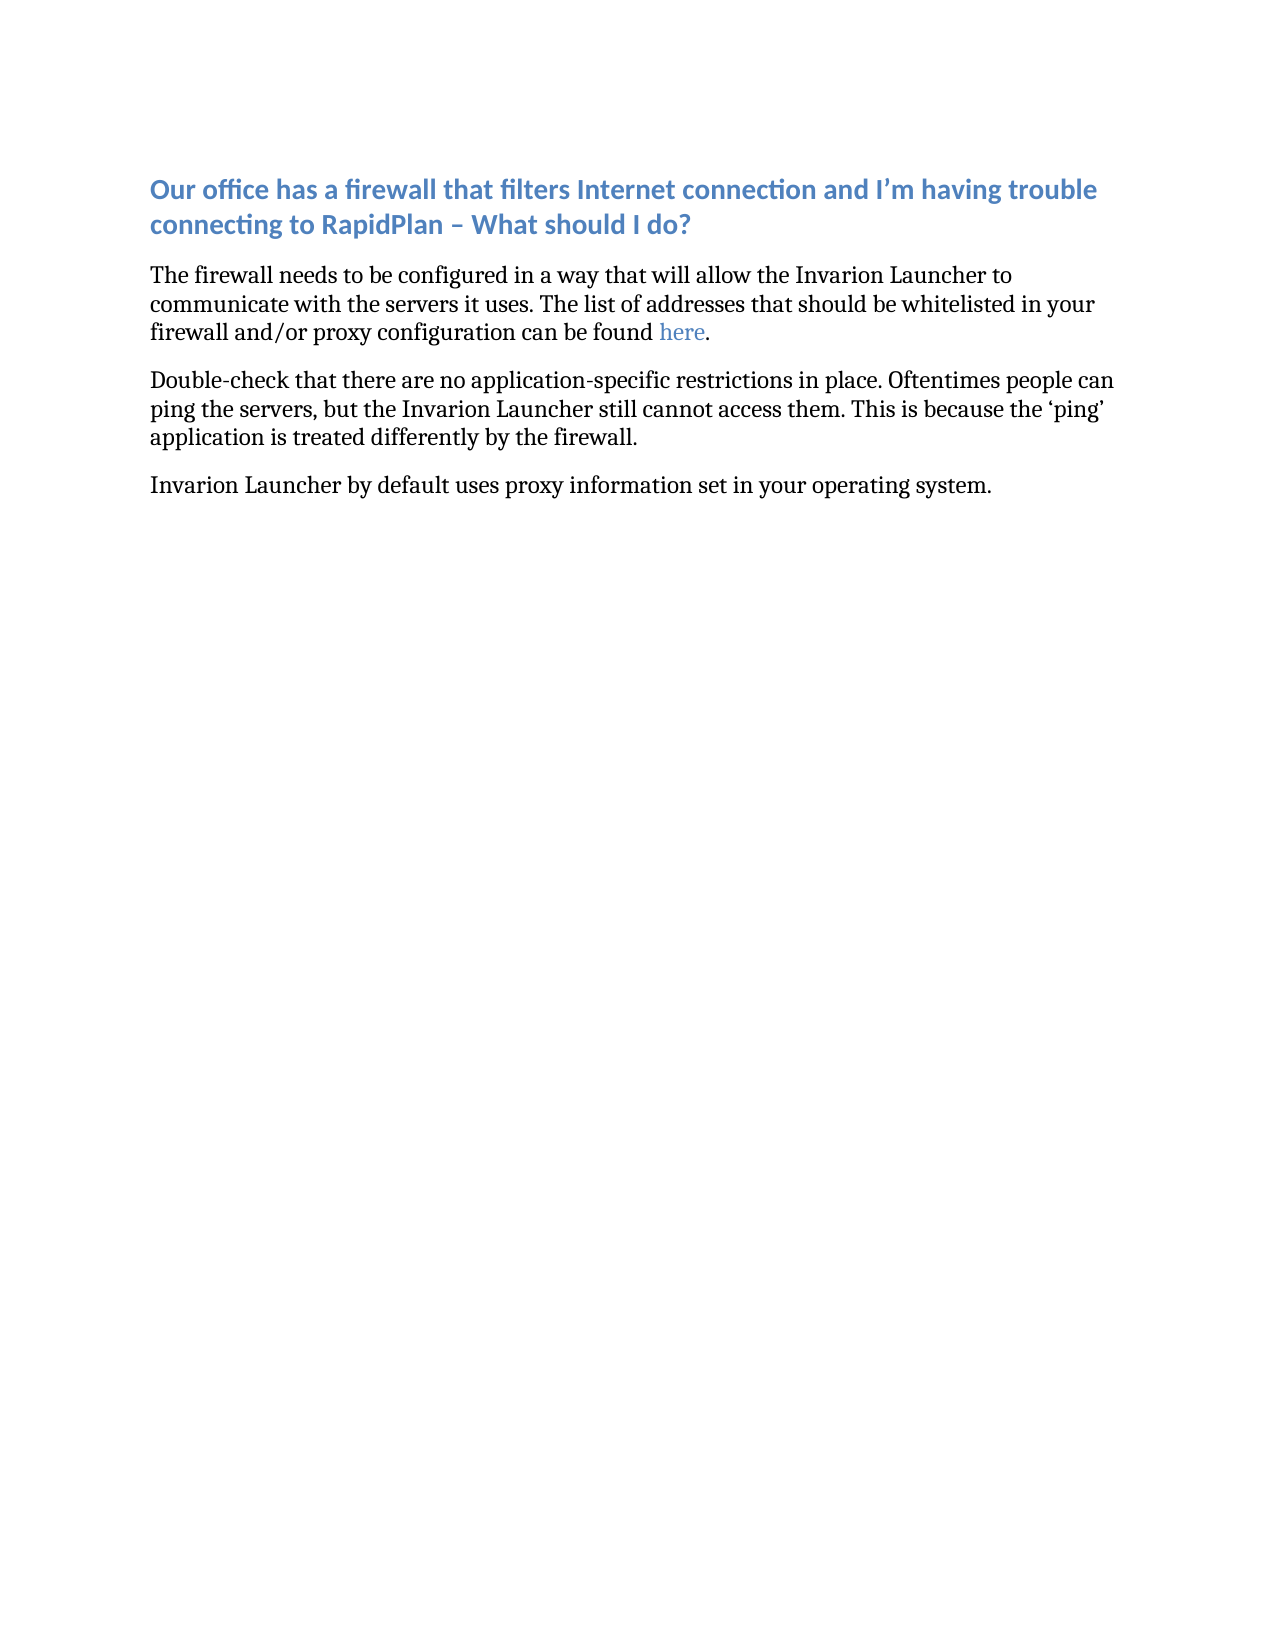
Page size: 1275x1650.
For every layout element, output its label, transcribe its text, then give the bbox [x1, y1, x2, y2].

text Double-check that there are no application-specific restrictions in place. Oftentimes people can ping the servers, but the Invarion Launcher still cannot access them. This is because the ‘ping’ application is treated differently by the firewall. [150, 366, 1125, 452]
subtitle Our office has a firewall that filters Internet connection and I’m having trouble connecting to RapidPlan – What should I do? [150, 171, 1125, 242]
text The firewall needs to be configured in a way that will allow the Invarion Launcher to communicate with the servers it uses. The list of addresses that should be whitelisted in your firewall and/or proxy configuration can be found here. [150, 261, 1125, 347]
text Invarion Launcher by default uses proxy information set in your operating system. [150, 471, 1125, 499]
